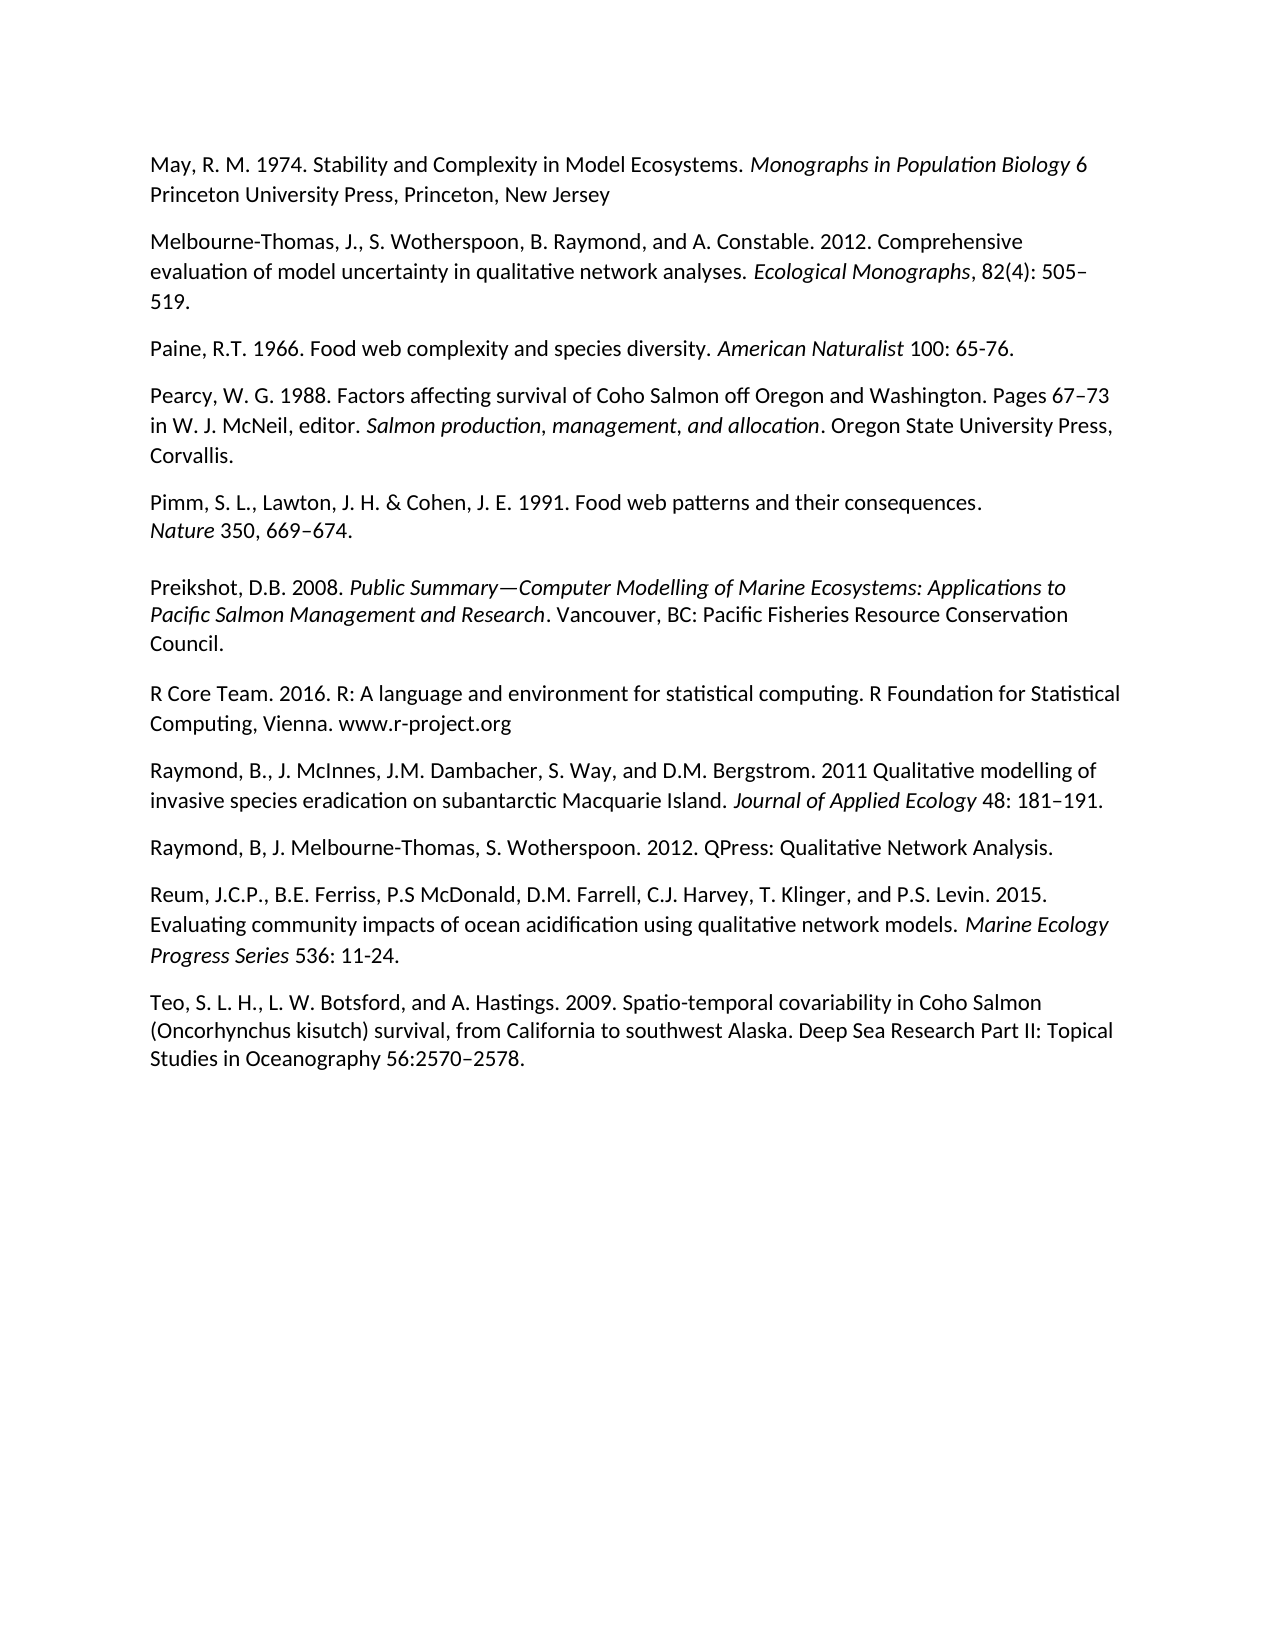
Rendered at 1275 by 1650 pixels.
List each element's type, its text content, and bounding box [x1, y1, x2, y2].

text Teo, S. L. H., L. W. Botsford, and A. Hastings. 2009. Spatio-temporal covariability in Coho Salmon (Oncorhynchus kisutch) survival, from California to southwest Alaska. Deep Sea Research Part II: Topical Studies in Oceanography 56:2570–2578. [526, 988, 1125, 1072]
text Raymond, B., J. McInnes, J.M. Dambacher, S. Way, and D.M. Bergstrom. 2011 Qualitative modelling of invasive species eradication on subantarctic Macquarie Island. Journal of Applied Ecology 48: 181–191. [150, 756, 1125, 815]
text Pimm, S. L., Lawton, J. H. & Cohen, J. E. 1991. Food web patterns and their consequences. Nature 350, 669–674. [150, 488, 1125, 544]
text Reum, J.C.P., B.E. Ferriss, P.S McDonald, D.M. Farrell, C.J. Harvey, T. Klinger, and P.S. Levin. 2015. Evaluating community impacts of ocean acidification using qualitative network models. Marine Ecology Progress Series 536: 11-24. [150, 880, 1125, 969]
text Paine, R.T. 1966. Food web complexity and species diversity. American Naturalist 100: 65-76. [150, 334, 1125, 362]
text Preikshot, D.B. 2008. Public Summary—Computer Modelling of Marine Ecosystems: Applications to Pacific Salmon Management and Research. Vancouver, BC: Pacific Fisheries Resource Conservation Council. [150, 573, 1125, 657]
text R Core Team. 2016. R: A language and environment for statistical computing. R Foundation for Statistical Computing, Vienna. www.r-project.org [150, 679, 1125, 738]
text Melbourne-Thomas, J., S. Wotherspoon, B. Raymond, and A. Constable. 2012. Comprehensive evaluation of model uncertainty in qualitative network analyses. Ecological Monographs, 82(4): 505–519. [150, 227, 1125, 316]
text Pearcy, W. G. 1988. Factors affecting survival of Coho Salmon off Oregon and Washington. Pages 67–73 in W. J. McNeil, editor. Salmon production, management, and allocation. Oregon State University Press, Corvallis. [150, 381, 1125, 470]
text May, R. M. 1974. Stability and Complexity in Model Ecosystems. Monographs in Population Biology 6 Princeton University Press, Princeton, New Jersey [150, 150, 1125, 208]
text Raymond, B, J. Melbourne-Thomas, S. Wotherspoon. 2012. QPress: Qualitative Network Analysis. [150, 833, 1125, 862]
